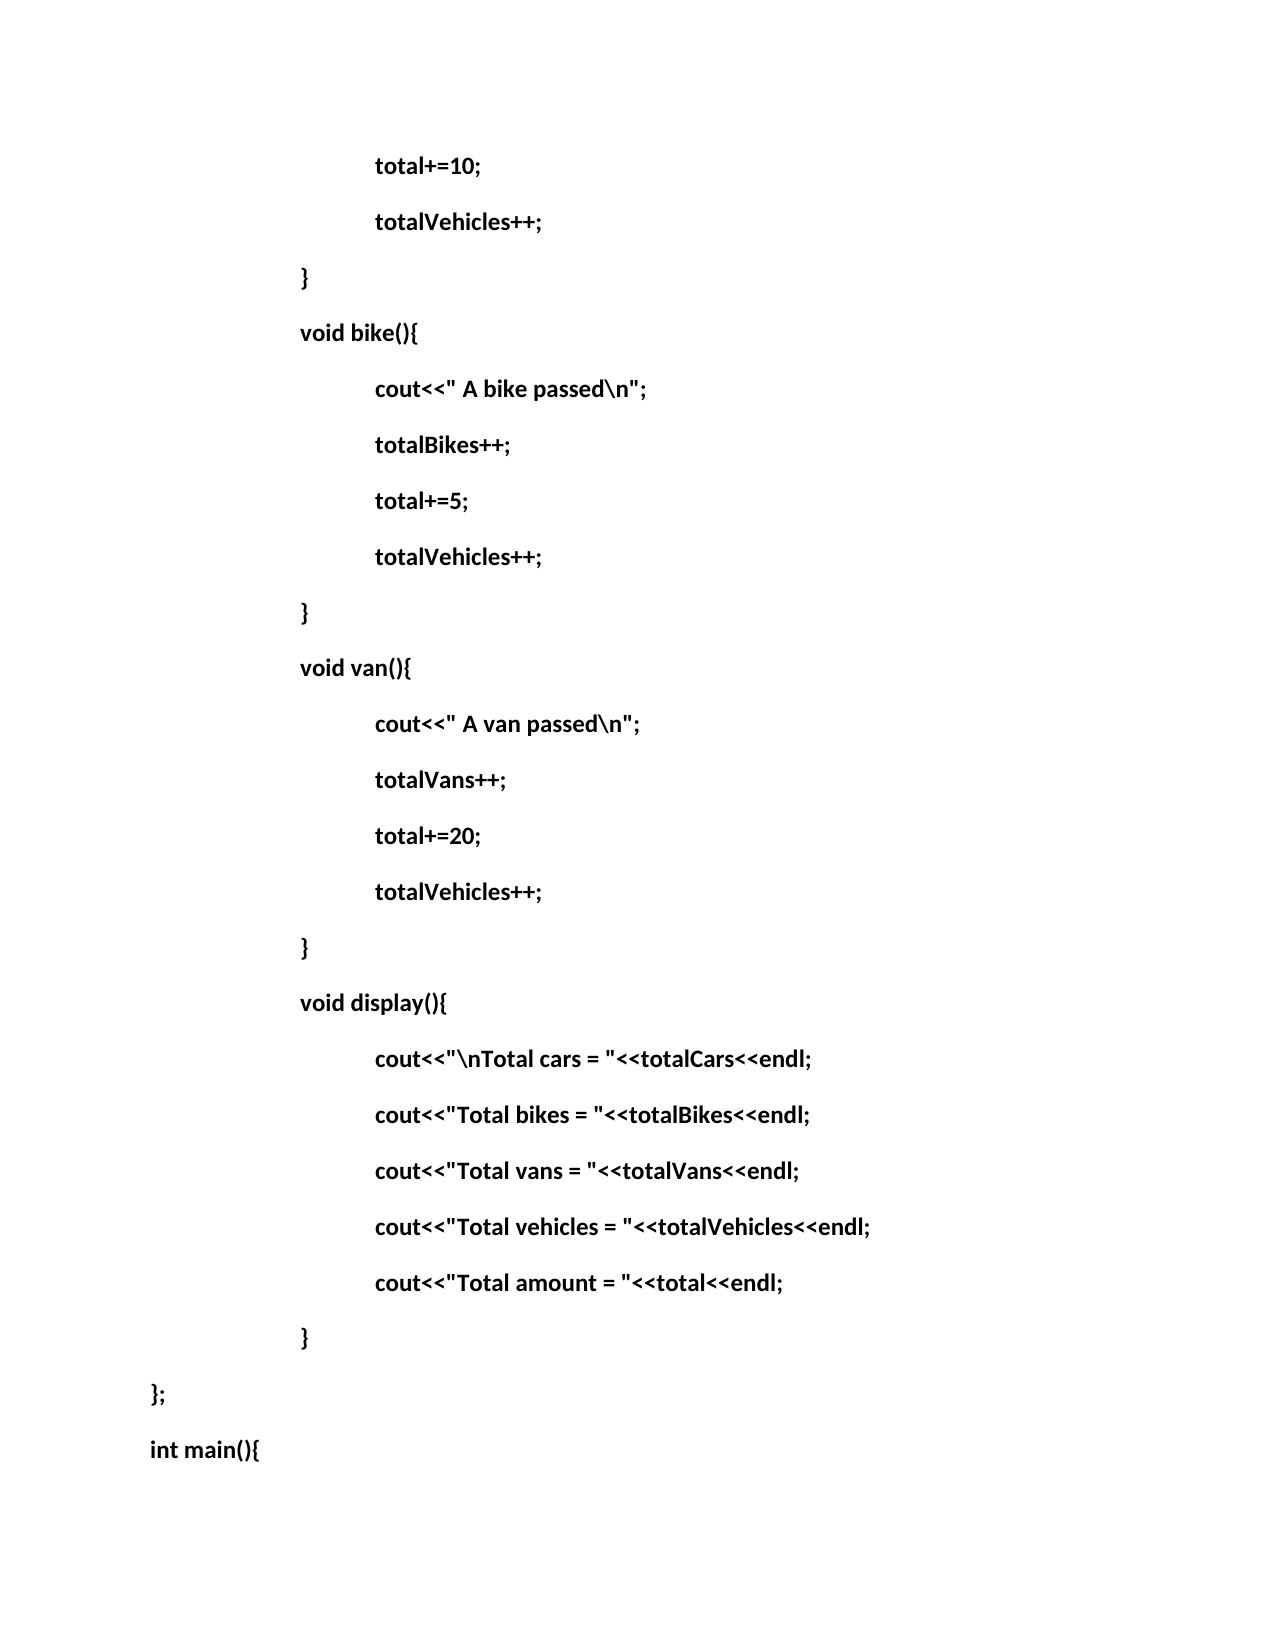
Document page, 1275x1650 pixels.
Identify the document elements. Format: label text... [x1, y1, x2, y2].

text } [150, 932, 1125, 962]
text }; [150, 1378, 1125, 1409]
text cout<<" A bike passed\n"; [150, 373, 1125, 404]
text } [150, 597, 1125, 627]
text cout<<"Total amount = "<<total<<endl; [150, 1267, 1125, 1297]
text } [150, 262, 1125, 292]
text cout<<" A van passed\n"; [150, 708, 1125, 739]
text void bike(){ [150, 317, 1125, 348]
text totalVans++; [150, 764, 1125, 795]
text cout<<"\nTotal cars = "<<totalCars<<endl; [150, 1043, 1125, 1074]
text total+=5; [150, 485, 1125, 516]
text totalBikes++; [150, 429, 1125, 460]
text total+=20; [150, 820, 1125, 851]
text cout<<"Total vehicles = "<<totalVehicles<<endl; [150, 1211, 1125, 1241]
text totalVehicles++; [150, 206, 1125, 236]
text cout<<"Total bikes = "<<totalBikes<<endl; [150, 1099, 1125, 1130]
text void van(){ [150, 652, 1125, 683]
text totalVehicles++; [150, 541, 1125, 571]
text totalVehicles++; [150, 876, 1125, 906]
text cout<<"Total vans = "<<totalVans<<endl; [150, 1155, 1125, 1186]
text } [150, 1322, 1125, 1353]
text total+=10; [150, 150, 1125, 181]
text void display(){ [150, 987, 1125, 1018]
text int main(){ [150, 1434, 1125, 1465]
